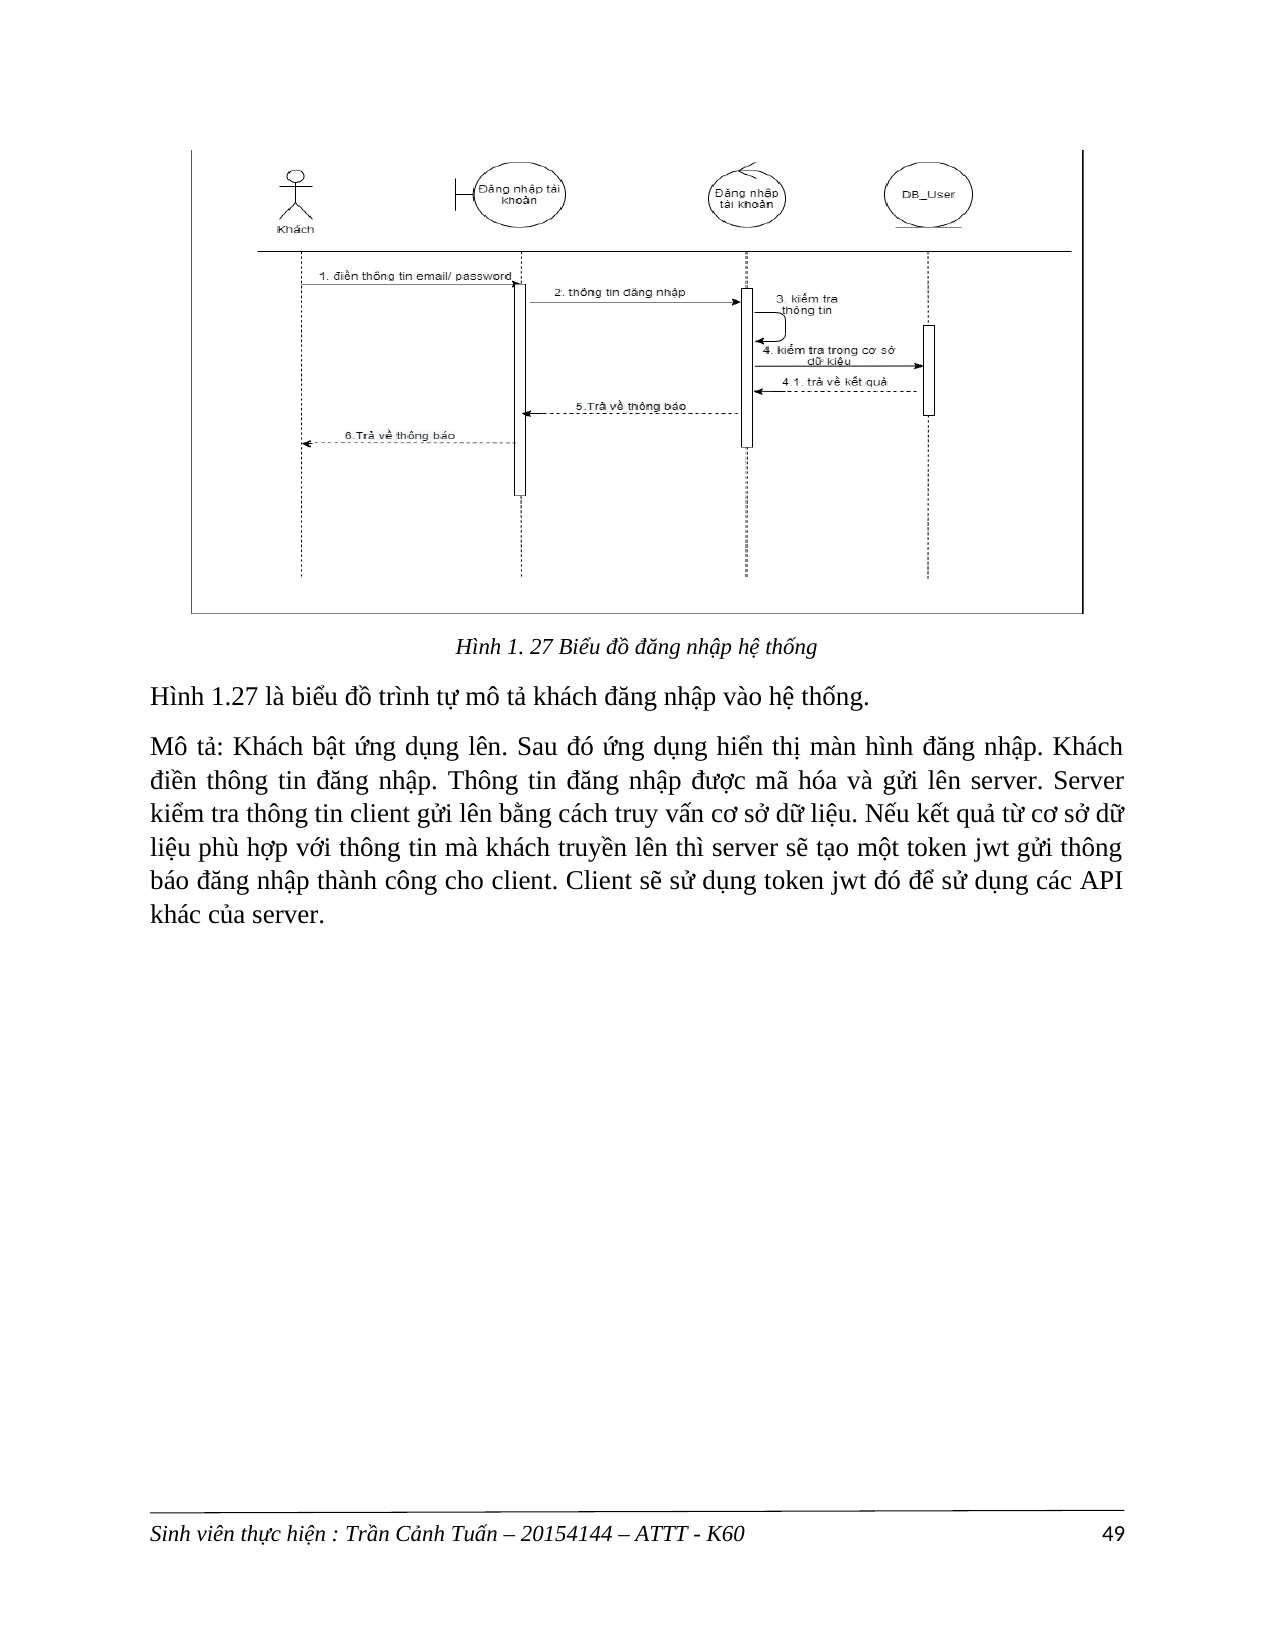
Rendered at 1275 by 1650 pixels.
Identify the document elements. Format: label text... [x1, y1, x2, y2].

picture [191, 150, 1084, 614]
text Hình 1.27 là biểu đồ trình tự mô tả khách đăng nhập vào hệ thống. [150, 680, 1125, 711]
text Hình 1. 27 Biểu đồ đăng nhập hệ thống [150, 633, 1125, 659]
text Mô tả: Khách bật ứng dụng lên. Sau đó ứng dụng hiển thị màn hình đăng nhập. Khách điền thông tin đăng nhập. Thông tin đăng nhập được mã hóa và gửi lên server. Server kiểm tra thông tin client gửi lên bằng cách truy vấn cơ sở dữ liệu. Nếu kết quả từ cơ sở dữ liệu phù hợp với thông tin mà khách truyền lên thì server sẽ tạo một token jwt gửi thông báo đăng nhập thành công cho client. Client sẽ sử dụng token jwt đó để sử dụng các API khác của server. [150, 730, 1125, 929]
